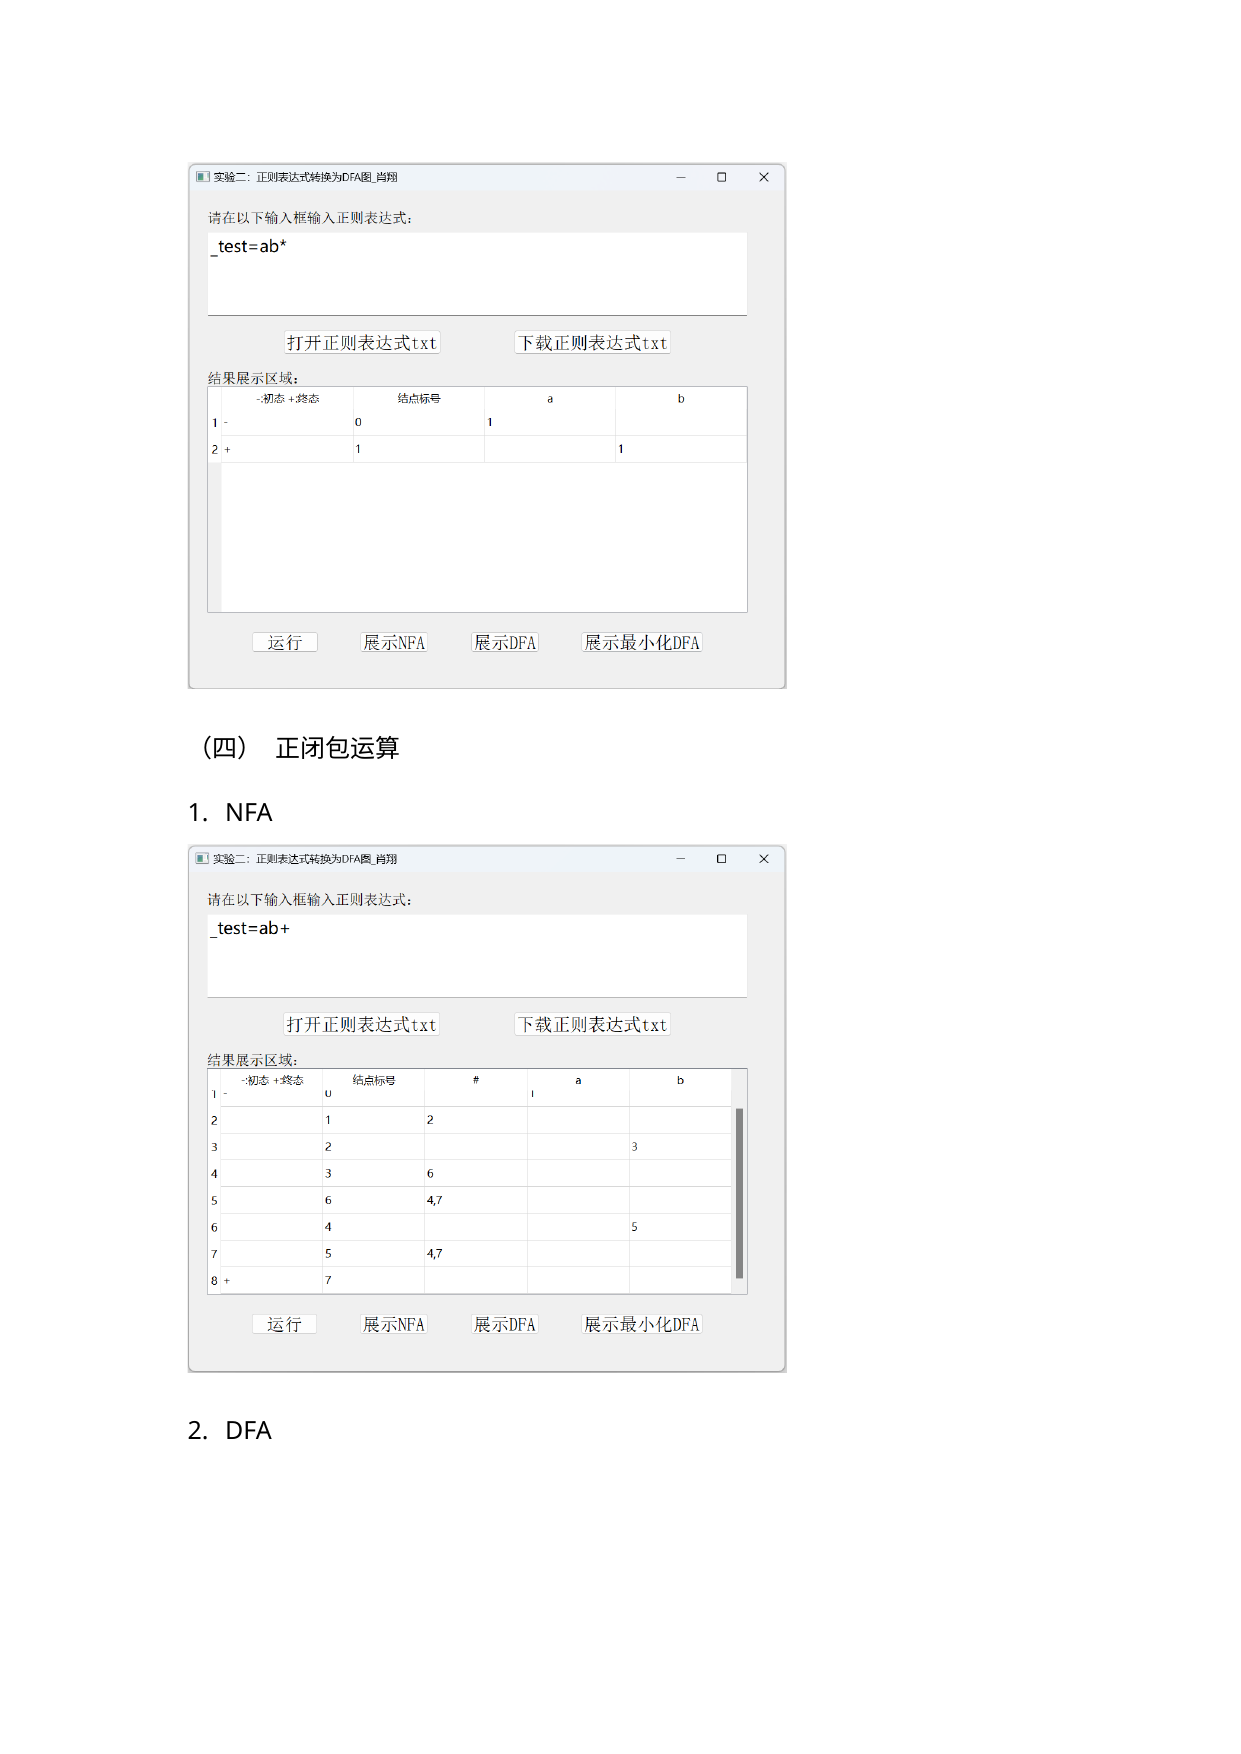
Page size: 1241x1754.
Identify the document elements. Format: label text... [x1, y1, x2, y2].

picture [187, 162, 787, 689]
picture [187, 844, 787, 1373]
list DFA [187, 1397, 1053, 1462]
list 正闭包运算 [187, 714, 1053, 779]
list NFA [187, 779, 1053, 844]
